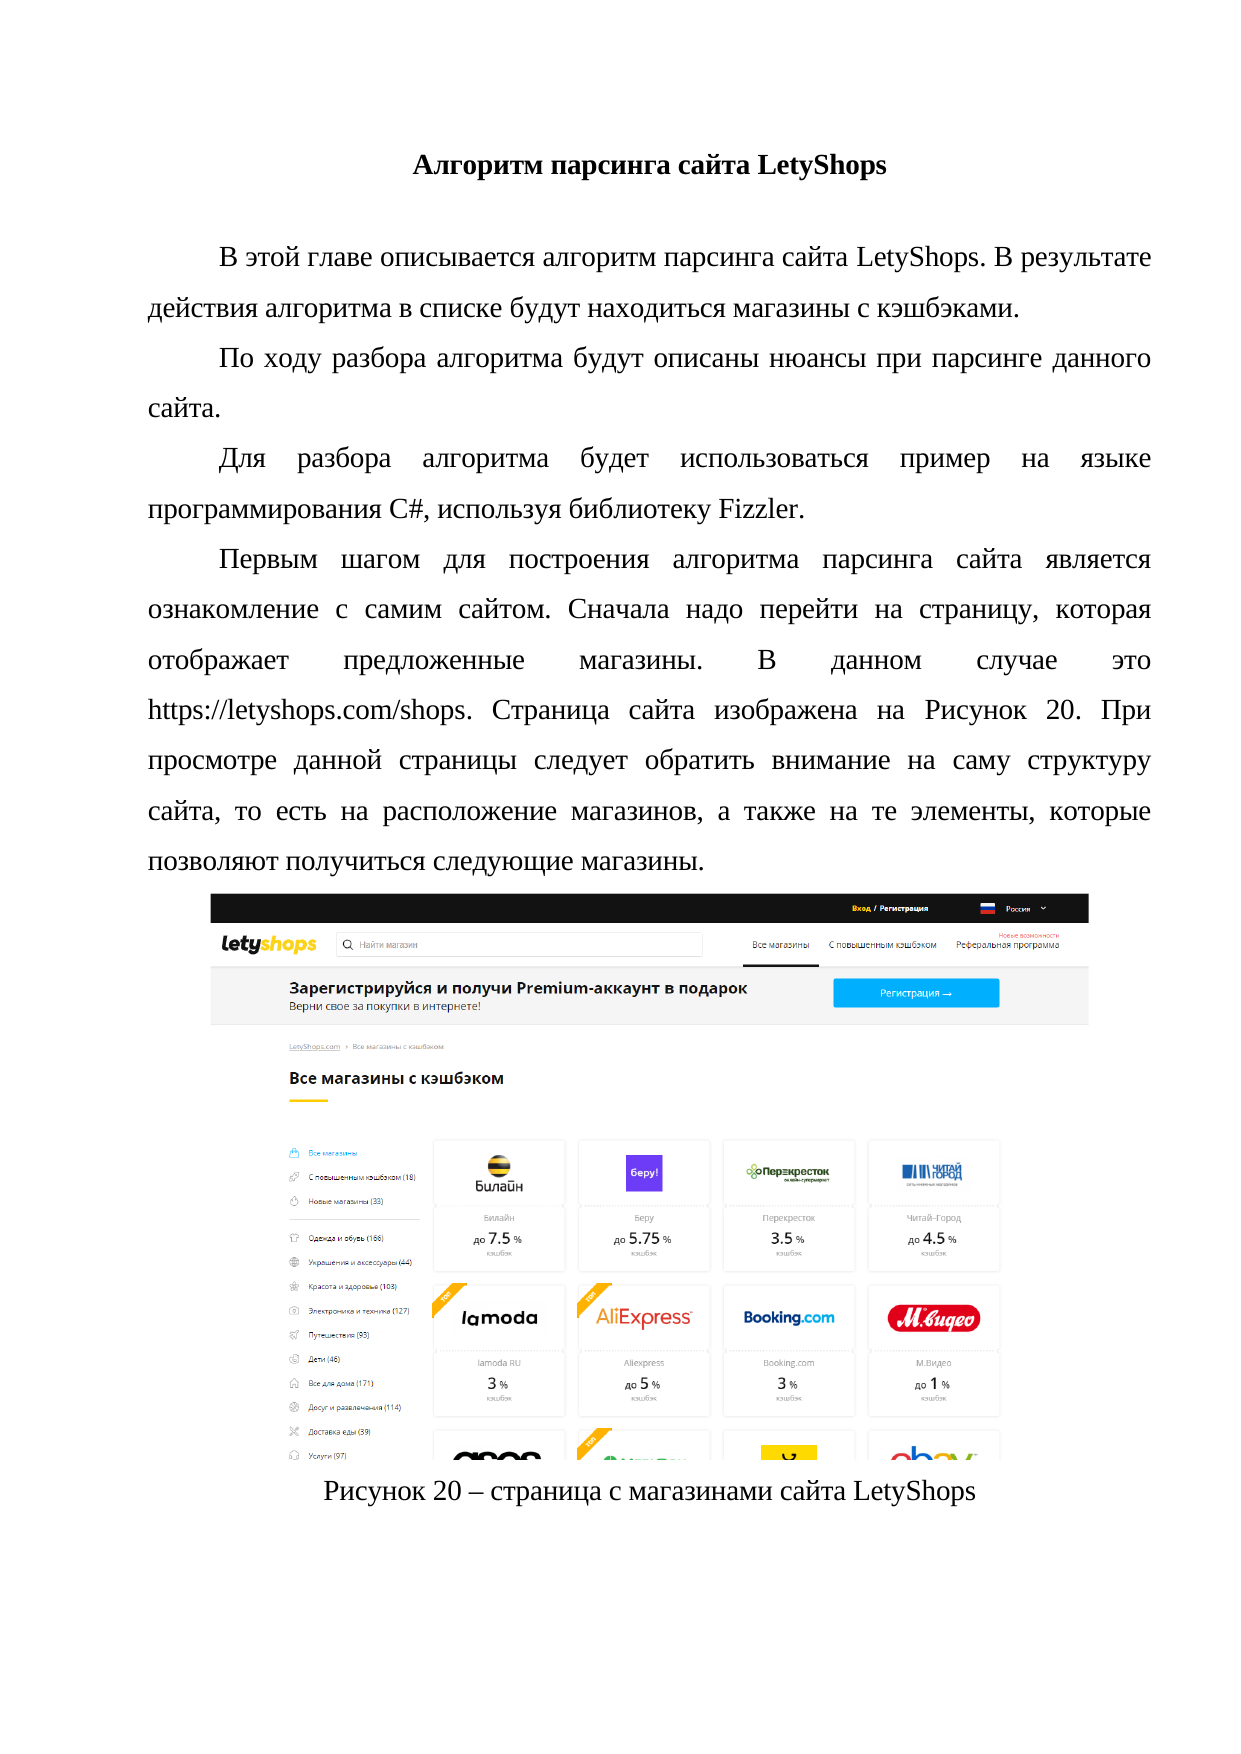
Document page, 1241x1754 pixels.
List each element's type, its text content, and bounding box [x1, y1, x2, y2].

subtitle Алгоритм парсинга сайта LetyShops [148, 147, 1152, 181]
text Рисунок 20 – страница с магазинами сайта LetyShops [148, 1473, 1152, 1506]
text По ходу разбора алгоритма будут описаны нюансы при парсинге данного сайта. [148, 340, 1152, 424]
text В этой главе описывается алгоритм парсинга сайта LetyShops. В результате действия алгоритма в списке будут находиться магазины с кэшбэками. [148, 239, 1152, 323]
picture [210, 893, 1089, 1460]
text Для разбора алгоритма будет использоваться пример на языке программирования C#, используя библиотеку Fizzler. [148, 441, 1152, 524]
text Первым шагом для построения алгоритма парсинга сайта является ознакомление с самим сайтом. Сначала надо перейти на страницу, которая отображает предложенные магазины. В данном случае это https://letyshops.com/shops. Страница сайта изображена на Рисунке 20. При просмотре данной страницы следует обратить внимание на саму структуру сайта, то есть на расположение магазинов, а также на те элементы, которые позволяют получиться следующие магазины. [148, 541, 1152, 877]
